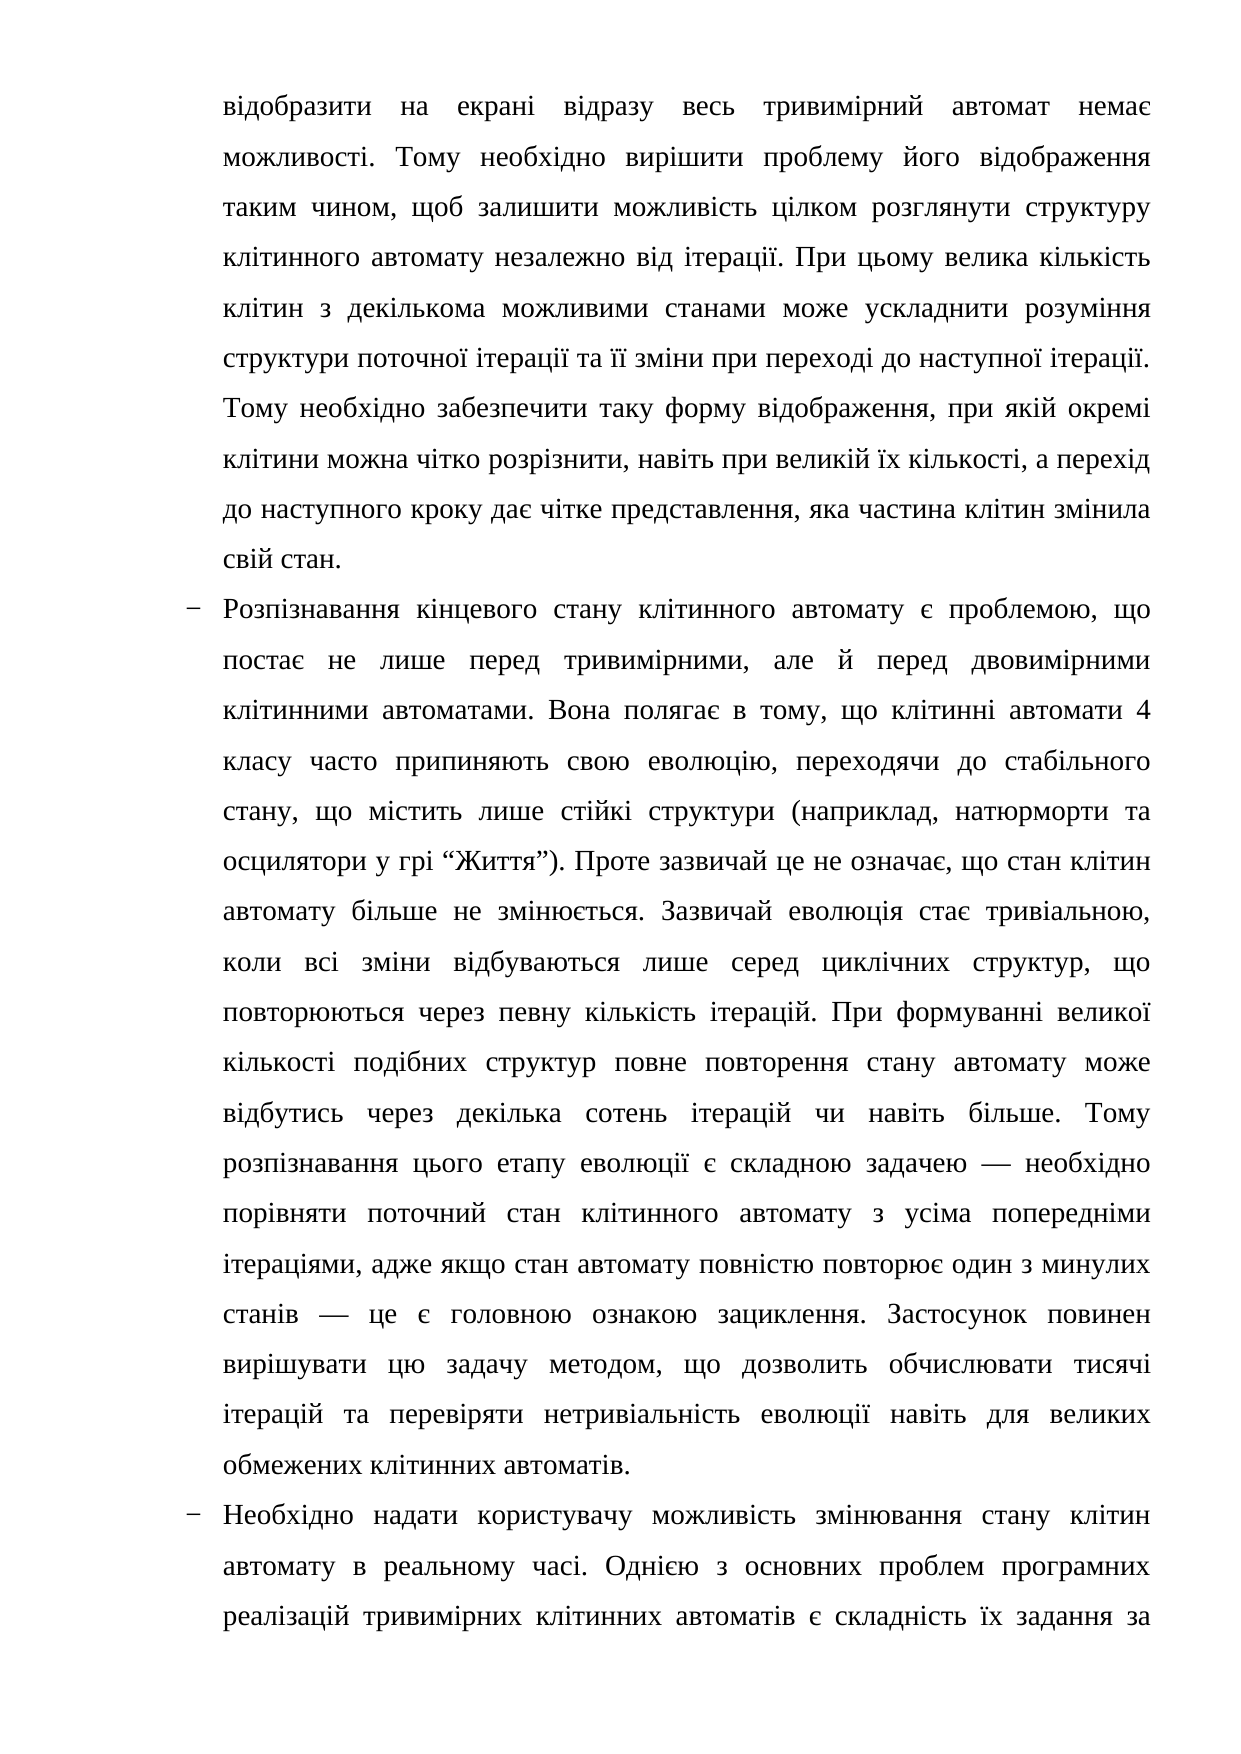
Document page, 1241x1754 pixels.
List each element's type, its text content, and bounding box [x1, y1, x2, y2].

list Розпізнавання кінцевого стану клітинного автомату є проблемою, що постає не лише перед тривимірними, але й перед двовимірними клітинними автоматами. Вона полягає в тому, що клітинні автомати 4 класу часто припиняють свою еволюцію, переходячи до стабільного стану, що містить лише стійкі структури (наприклад, натюрморти та осцилятори у грі “Життя”). Проте зазвичай це не означає, що стан клітин автомату більше не змінюється. Зазвичай еволюція стає тривіальною, коли всі зміни відбуваються лише серед циклічних структур, що повторюються через певну кількість ітерацій. При формуванні великої кількості подібних структур повне повторення стану автомату може відбутись через декілька сотень ітерацій чи навіть більше. Тому розпізнавання цього етапу еволюції є складною задачею — необхідно порівняти поточний стан клітинного автомату з усіма попередніми ітераціями, адже якщо стан автомату повністю повторює один з минулих станів — це є головною ознакою зациклення. Застосунок повинен вирішувати цю задачу методом, що дозволить обчислювати тисячі ітерацій та перевіряти нетривіальність еволюції навіть для великих обмежених клітинних автоматів. [185, 592, 1152, 1481]
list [185, 1497, 1152, 1631]
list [185, 88, 1152, 575]
